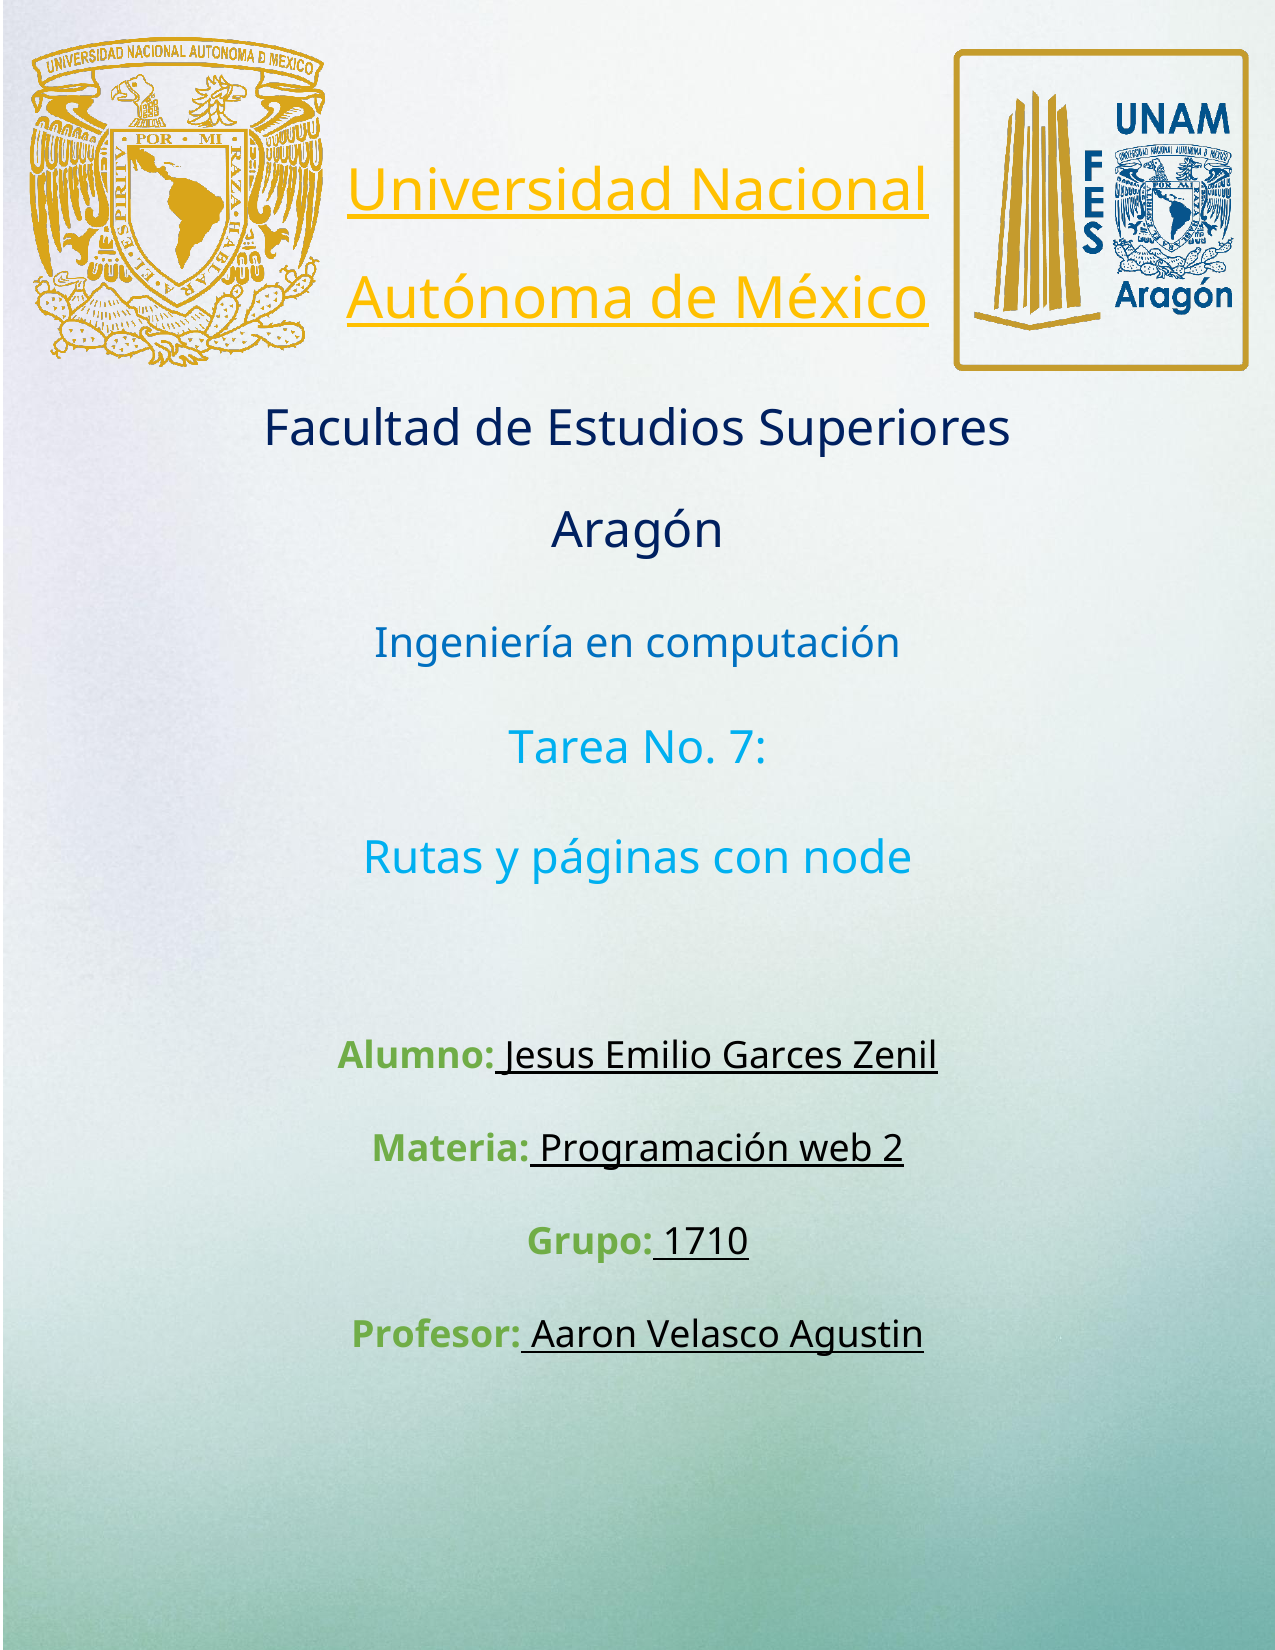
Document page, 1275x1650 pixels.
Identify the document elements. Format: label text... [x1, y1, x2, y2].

text Profesor: Aaron Velasco Agustin [177, 1308, 1098, 1359]
text Autónoma de México [325, 256, 953, 335]
text Alumno: Jesus Emilio Garces Zenil [177, 1028, 1098, 1079]
text Ingeniería en computación [177, 612, 1098, 669]
text Tarea No. 7: [177, 714, 1098, 777]
text Grupo: 1710 [177, 1214, 1098, 1265]
text Universidad Nacional [325, 148, 953, 227]
text Materia: Programación web 2 [177, 1121, 1098, 1172]
picture [3, 0, 1275, 1650]
text Facultad de Estudios Superiores Aragón [177, 391, 1098, 562]
text Rutas y páginas con node [177, 824, 1098, 887]
